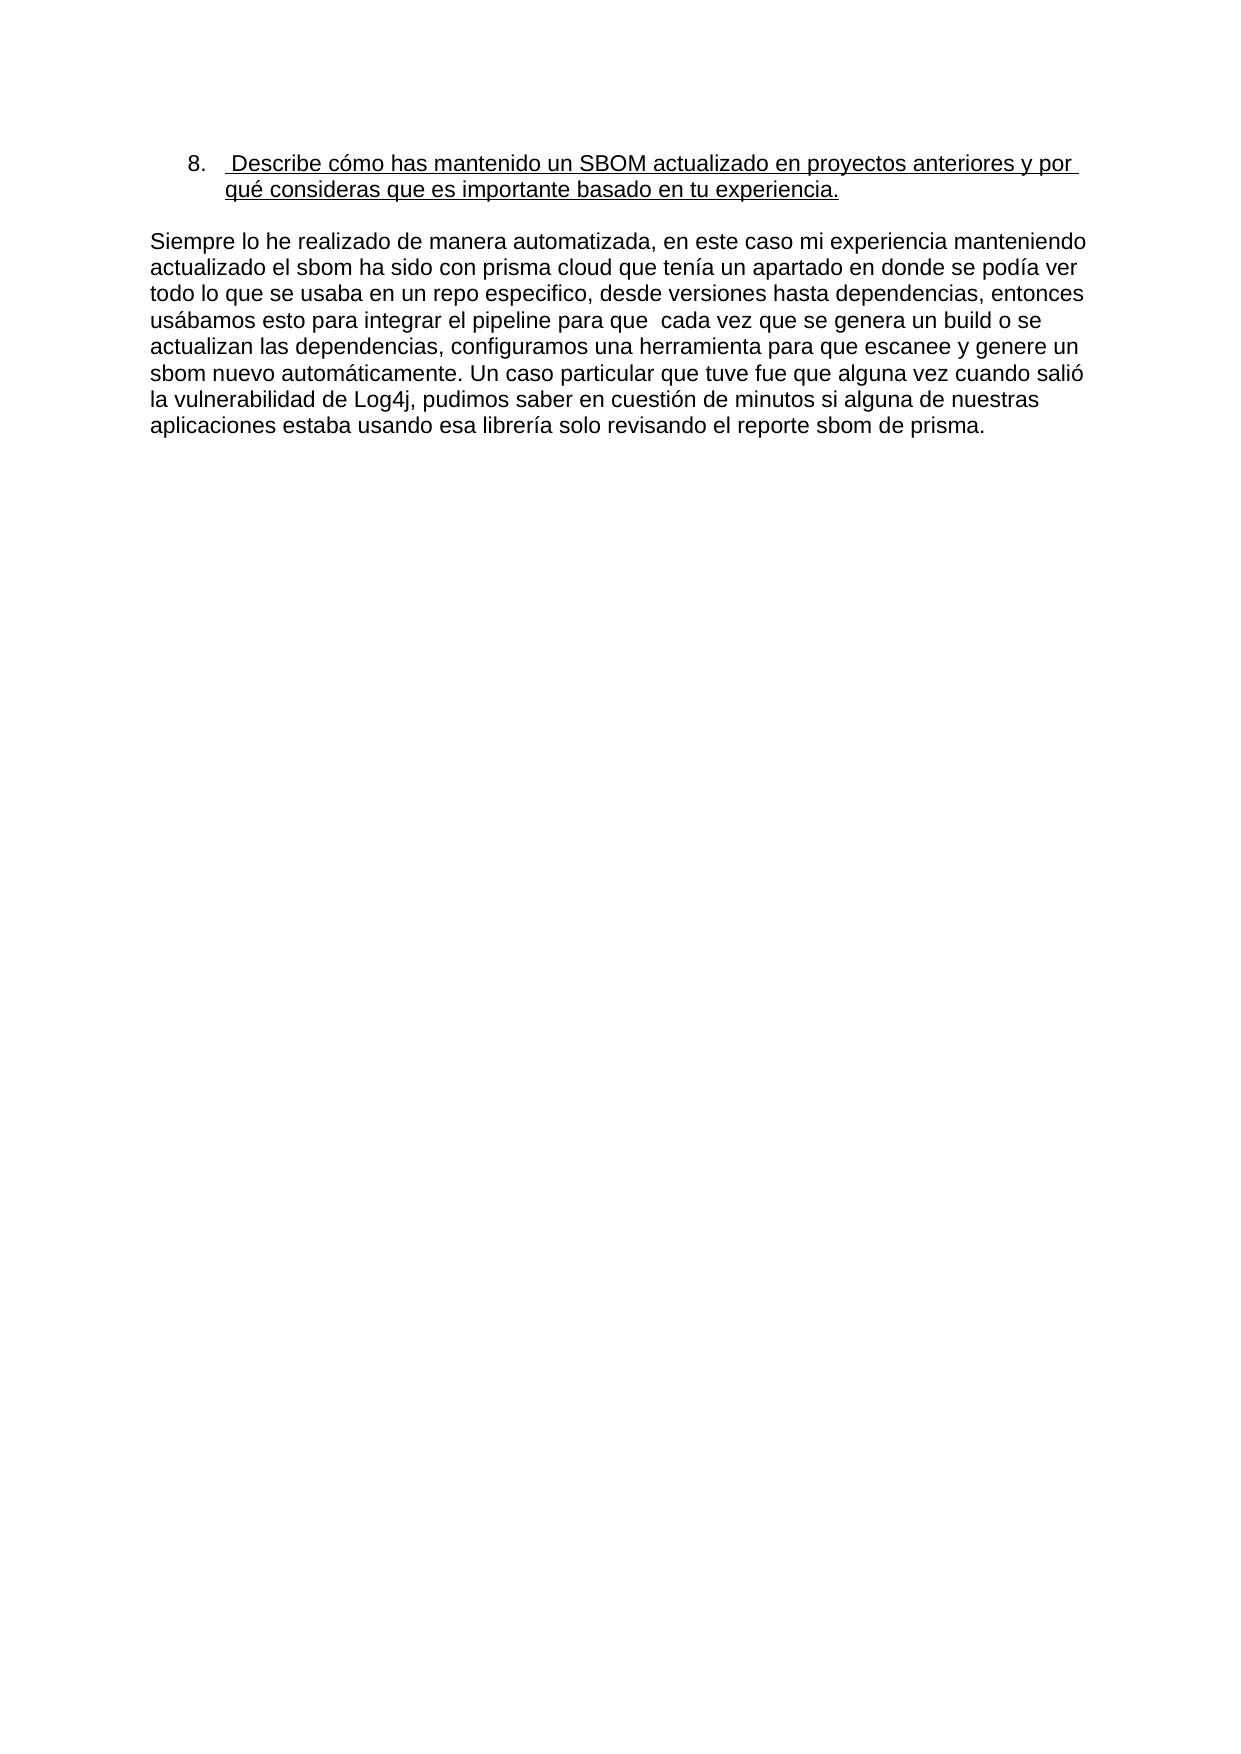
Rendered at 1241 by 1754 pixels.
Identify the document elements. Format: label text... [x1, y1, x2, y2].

list Describe cómo has mantenido un SBOM actualizado en proyectos anteriores y por qué consideras que es importante basado en tu experiencia. [187, 150, 1090, 203]
text Siempre lo he realizado de manera automatizada, en este caso mi experiencia manteniendo actualizado el sbom ha sido con prisma cloud que tenía un apartado en donde se podía ver todo lo que se usaba en un repo especifico, desde versiones hasta dependencias, entonces usábamos esto para integrar el pipeline para que cada vez que se genera un build o se actualizan las dependencias, configuramos una herramienta para que escanee y genere un sbom nuevo automáticamente. Un caso particular que tuve fue que alguna vez cuando salió la vulnerabilidad de Log4j, pudimos saber en cuestión de minutos si alguna de nuestras aplicaciones estaba usando esa librería solo revisando el reporte sbom de prisma. [150, 228, 1090, 438]
